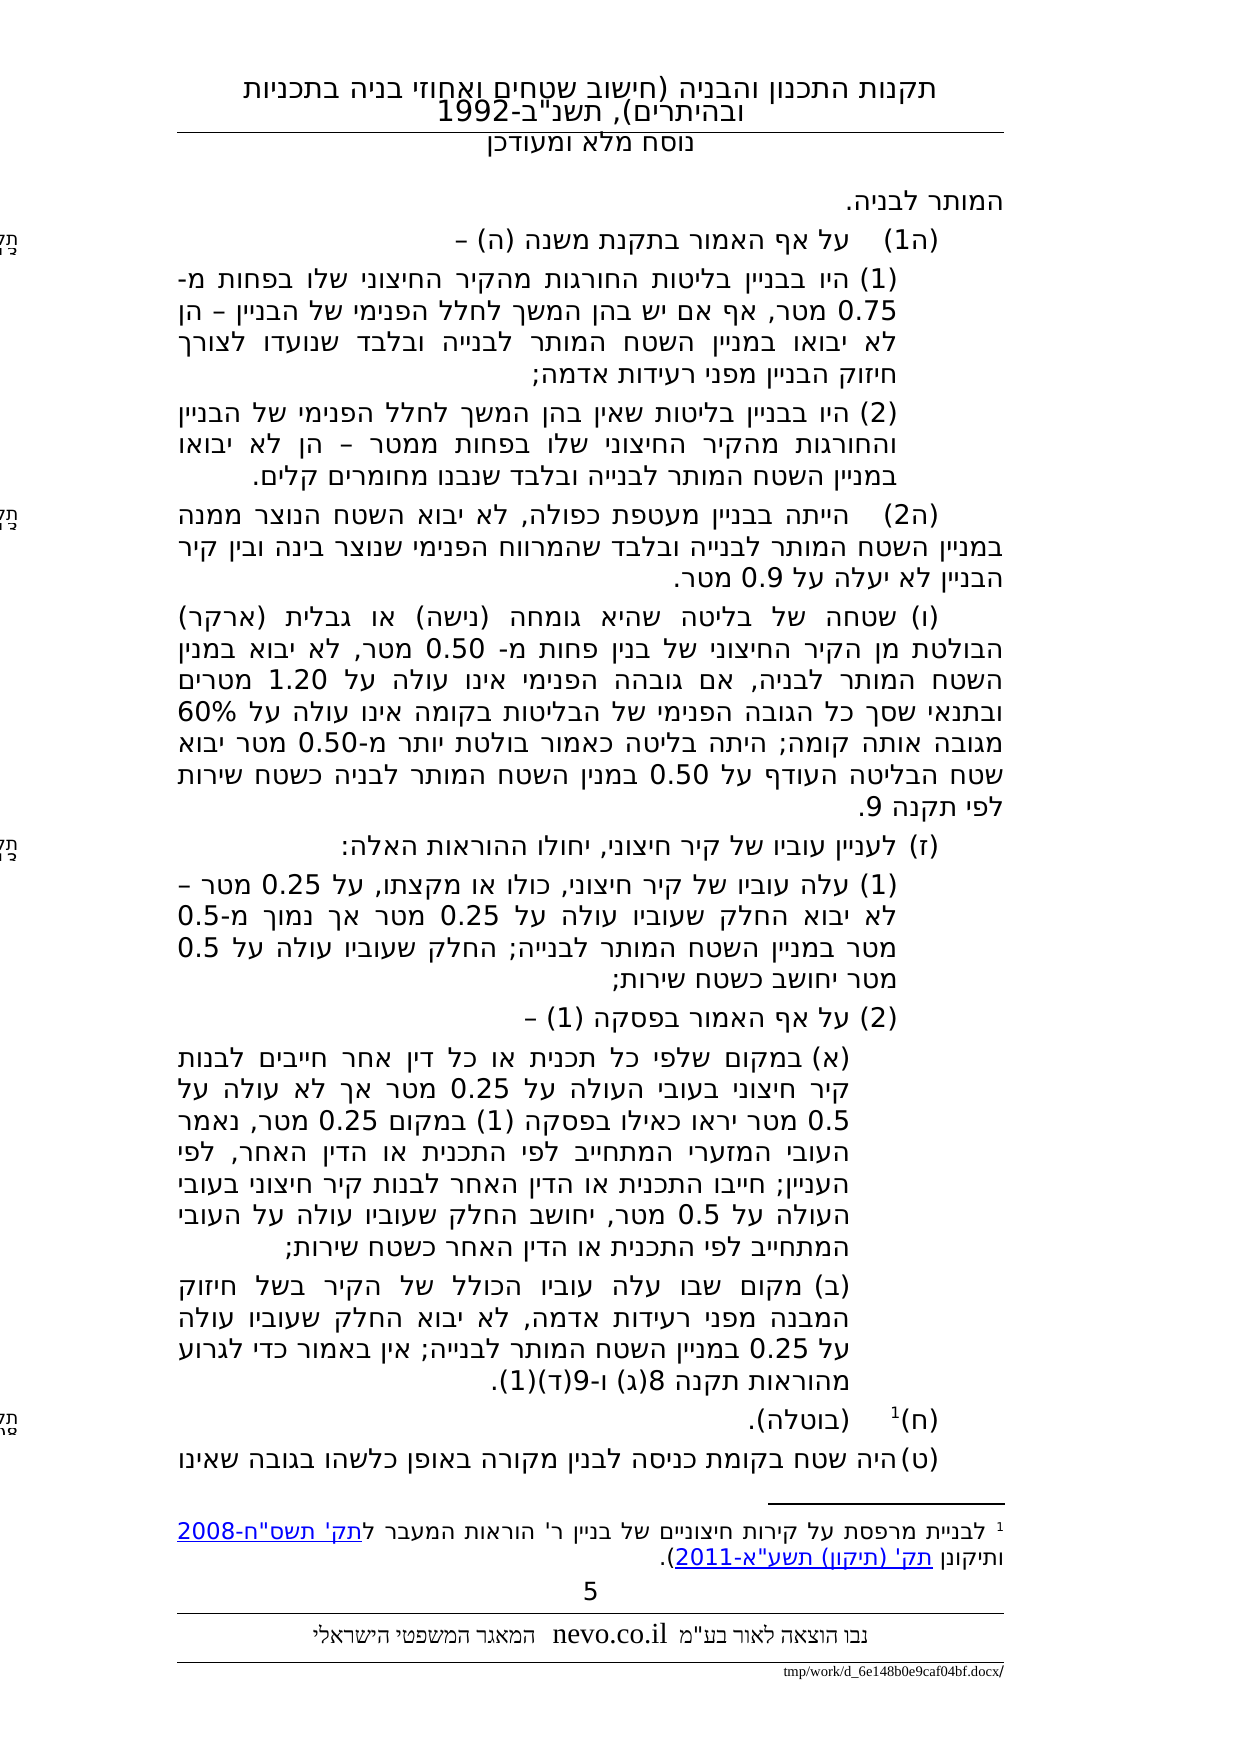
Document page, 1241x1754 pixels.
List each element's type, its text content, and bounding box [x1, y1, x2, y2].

text (ח) (בוטלה). [177, 1404, 1004, 1436]
text (ה2) הייתה בבניין מעטפת כפולה, לא יבוא השטח הנוצר ממנה במניין השטח המותר לבנייה ובלבד שהמרווח הפנימי שנוצר בינה ובין קיר הבניין לא יעלה על 0.9 מטר. [177, 499, 1004, 594]
text (2) על אף האמור בפסקה (1) – [177, 1003, 898, 1034]
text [177, 185, 1004, 217]
text (1) היו בבניין בליטות החורגות מהקיר החיצוני שלו בפחות מ-0.75 מטר, אף אם יש בהן המשך לחלל הפנימי של הבניין – הן לא יבואו במניין השטח המותר לבנייה ובלבד שנועדו לצורך חיזוק הבניין מפני רעידות אדמה; [177, 263, 898, 390]
text (1) עלה עוביו של קיר חיצוני, כולו או מקצתו, על 0.25 מטר – לא יבוא החלק שעוביו עולה על 0.25 מטר אך נמוך מ-0.5 מטר במניין השטח המותר לבנייה; החלק שעוביו עולה על 0.5 מטר יחושב כשטח שירות; [177, 869, 898, 995]
text (ה1) על אף האמור בתקנת משנה (ה) – [177, 224, 1004, 256]
text (2) היו בבניין בליטות שאין בהן המשך לחלל הפנימי של הבניין והחורגות מהקיר החיצוני שלו בפחות ממטר – הן לא יבואו במניין השטח המותר לבנייה ובלבד שנבנו מחומרים קלים. [177, 397, 898, 492]
text (ו) שטחה של בליטה שהיא גומחה (נישה) או גבלית (ארקר) הבולטת מן הקיר החיצוני של בנין פחות מ- 0.50 מטר, לא יבוא במנין השטח המותר לבניה, אם גובהה הפנימי אינו עולה על 1.20 מטרים ובתנאי שסך כל הגובה הפנימי של הבליטות בקומה אינו עולה על 60% מגובה אותה קומה; היתה בליטה כאמור בולטת יותר מ-0.50 מטר יבוא שטח הבליטה העודף על 0.50 במנין השטח המותר לבניה כשטח שירות לפי תקנה 9. [177, 602, 1004, 822]
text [177, 1443, 1004, 1475]
text (ב) מקום שבו עלה עוביו הכולל של הקיר בשל חיזוק המבנה מפני רעידות אדמה, לא יבוא החלק שעוביו עולה על 0.25 במניין השטח המותר לבנייה; אין באמור כדי לגרוע מהוראות תקנה 8(ג) ו-9(ד)(1). [177, 1270, 851, 1397]
text (א) במקום שלפי כל תכנית או כל דין אחר חייבים לבנות קיר חיצוני בעובי העולה על 0.25 מטר אך לא עולה על 0.5 מטר יראו כאילו בפסקה (1) במקום 0.25 מטר, נאמר העובי המזערי המתחייב לפי התכנית או הדין האחר, לפי העניין; חייבו התכנית או הדין האחר לבנות קיר חיצוני בעובי העולה על 0.5 מטר, יחושב החלק שעוביו עולה על העובי המתחייב לפי התכנית או הדין האחר כשטח שירות; [177, 1042, 851, 1263]
text (ז) לעניין עוביו של קיר חיצוני, יחולו ההוראות האלה: [177, 830, 1004, 862]
